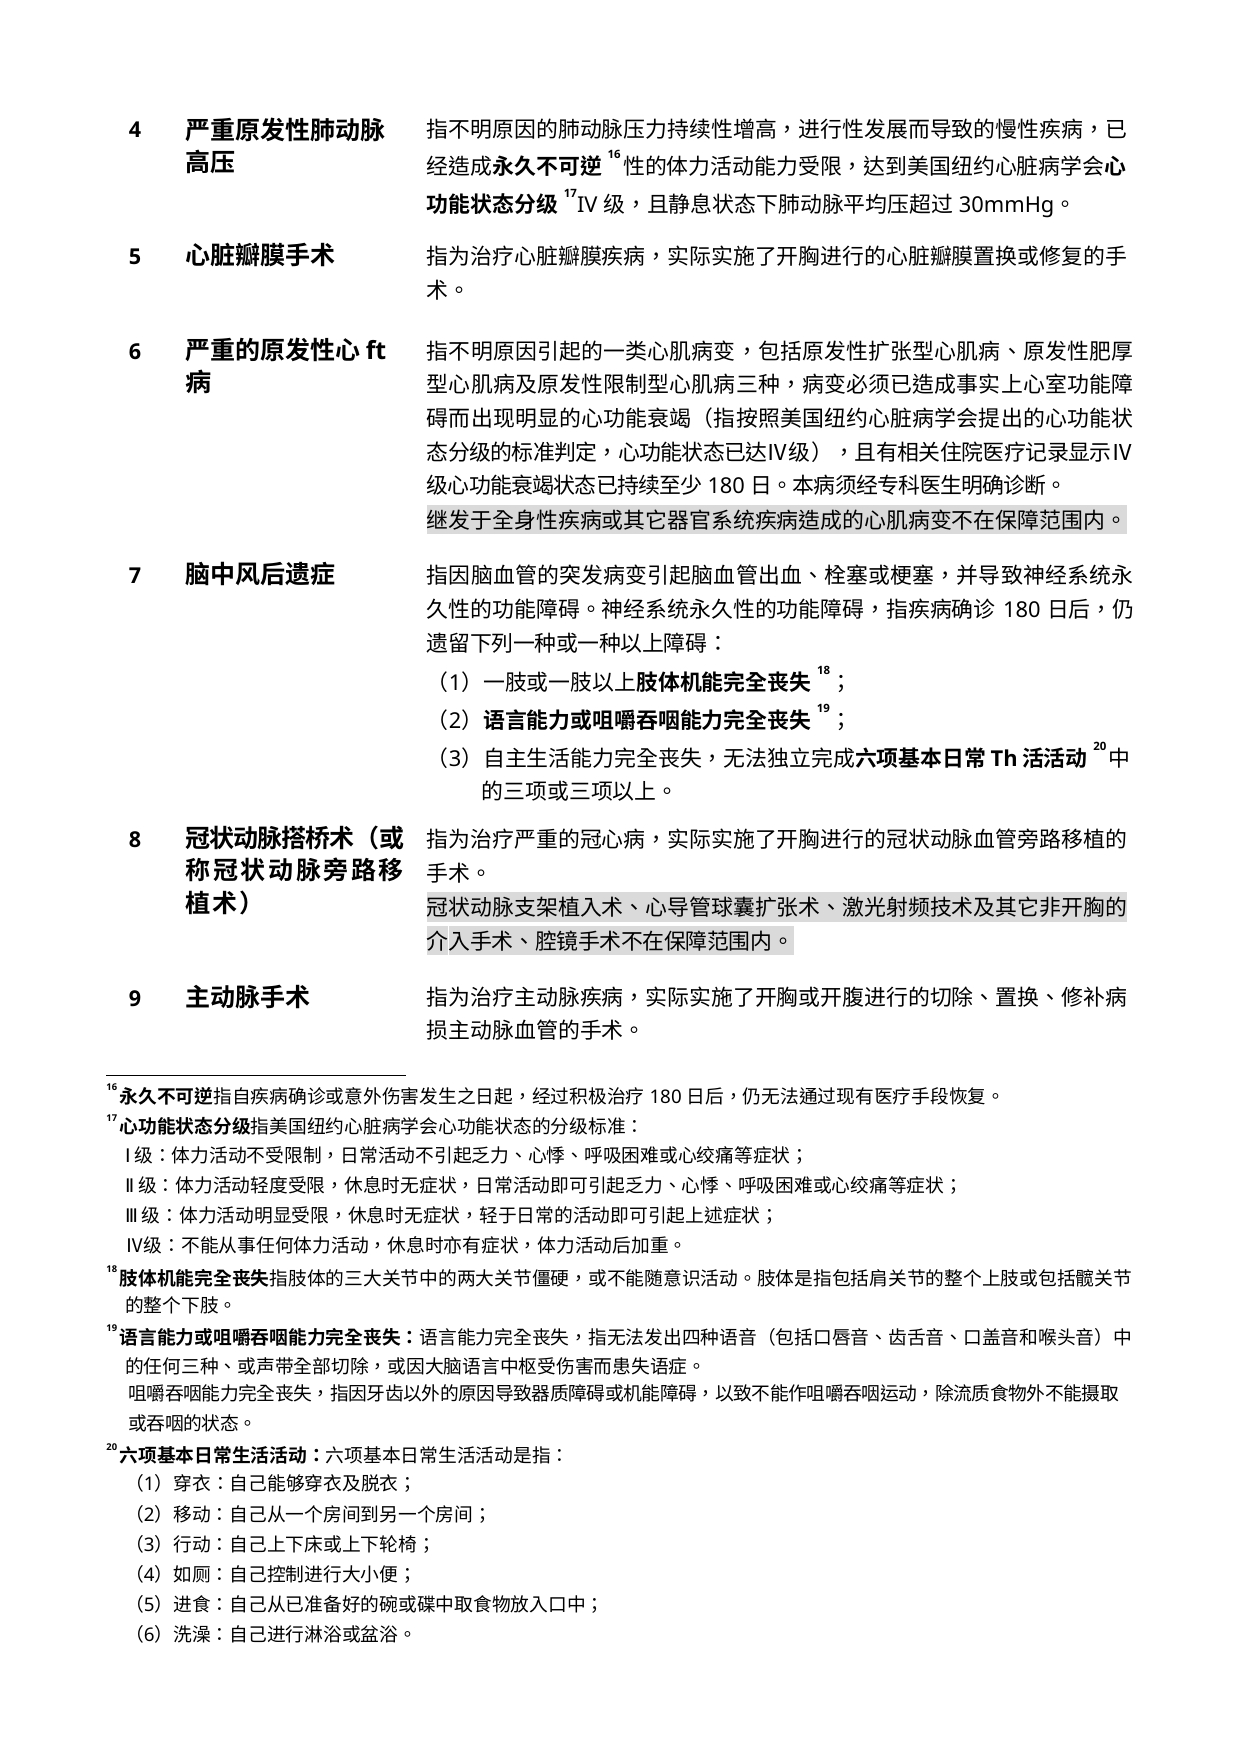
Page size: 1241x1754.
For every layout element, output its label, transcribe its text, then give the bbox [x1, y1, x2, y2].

table_cell 严重的原发性心ft 病 [163, 321, 415, 546]
table_cell 9 [108, 969, 163, 1044]
table_cell 指为治疗心脏瓣膜疾病，实际实施了开胸进行的心脏瓣膜置换或修复的手术。 [415, 227, 1155, 321]
text （1）穿衣：自己能够穿衣及脱衣； [125, 1471, 1167, 1496]
text （2）移动：自己从一个房间到另一个房间； [125, 1501, 1167, 1526]
text （6）洗澡：自己进行淋浴或盆浴。 [125, 1621, 1167, 1647]
table_cell 6 [108, 321, 163, 546]
table_cell 心脏瓣膜手术 [163, 227, 415, 321]
table_header 指不明原因的肺动脉压力持续性增高，进行性发展而导致的慢性疾病，已 经造成永久不可逆 16性的体力活动能力受限，达到美国纽约心脏病学会心功能状态分级 17IV 级，且静息状态下肺动脉平均压超过 30mmHg。 [415, 119, 1155, 227]
text 的整个下肢。 [125, 1293, 1167, 1317]
table_header 严重原发性肺动脉 高压 [163, 119, 415, 227]
text Ⅰ级：体力活动不受限制，日常活动不引起乏力、心悸、呼吸困难或心绞痛等症状； [125, 1143, 1167, 1168]
table_cell 指因脑血管的突发病变引起脑血管出血、栓塞或梗塞，并导致神经系统永久性的功能障碍。神经系统永久性的功能障碍，指疾病确诊 180 日后，仍遗留下列一种或一种以上障碍： （1）一肢或一肢以上肢体机能完全丧失 18； （2）语言能力或咀嚼吞咽能力完全丧失 19； （3）自主生活能力完全丧失，无法独立完成六项基本日常Th活活动 20中的三项或三项以上。 [415, 546, 1155, 809]
table_cell 5 [108, 227, 163, 321]
text （3）行动：自己上下床或上下轮椅； [125, 1531, 1167, 1557]
text 咀嚼吞咽能力完全丧失，指因牙齿以外的原因导致器质障碍或机能障碍，以致不能作咀嚼吞咽运动，除流质食物外不能摄取或吞咽的状态。 [128, 1380, 1134, 1436]
text Ⅱ级：体力活动轻度受限，休息时无症状，日常活动即可引起乏力、心悸、呼吸困难或心绞痛等症状； [125, 1173, 1167, 1198]
table_header 4 [108, 119, 163, 227]
text （5）进食：自己从已准备好的碗或碟中取食物放入口中； [125, 1591, 1167, 1617]
table_cell 指为治疗严重的冠心病，实际实施了开胸进行的冠状动脉血管旁路移植的手术。 冠状动脉支架植入术、心导管球囊扩张术、激光射频技术及其它非开胸的介入手术、腔镜手术不在保障范围内。 [415, 810, 1155, 969]
table_cell 7 [108, 546, 163, 809]
text 18 肢体机能完全丧失指肢体的三大关节中的两大关节僵硬，或不能随意识活动。肢体是指包括肩关节的整个上肢或包括髋关节 [106, 1263, 1167, 1291]
table_cell 8 [108, 810, 163, 969]
table_cell 指不明原因引起的一类心肌病变，包括原发性扩张型心肌病、原发性肥厚型心肌病及原发性限制型心肌病三种，病变必须已造成事实上心室功能障碍而出现明显的心功能衰竭（指按照美国纽约心脏病学会提出的心功能状态分级的标准判定，心功能状态已达Ⅳ级），且有相关住院医疗记录显示Ⅳ级心功能衰竭状态已持续至少 180 日。本病须经专科医生明确诊断。 继发于全身性疾病或其它器官系统疾病造成的心肌病变不在保障范围内。 [415, 321, 1155, 546]
table_cell 指为治疗主动脉疾病，实际实施了开胸或开腹进行的切除、置换、修补病损主动脉血管的手术。 [415, 969, 1155, 1044]
text 16 永久不可逆指自疾病确诊或意外伤害发生之日起，经过积极治疗 180 日后，仍无法通过现有医疗手段恢复。 [106, 1074, 1167, 1109]
text 20 六项基本日常生活活动：六项基本日常生活活动是指： [106, 1440, 1167, 1468]
text Ⅲ级：体力活动明显受限，休息时无症状，轻于日常的活动即可引起上述症状； Ⅳ级：不能从事任何体力活动，休息时亦有症状，体力活动后加重。 [125, 1203, 781, 1258]
table_cell 主动脉手术 [163, 969, 415, 1044]
table_cell 冠状动脉搭桥术（或称冠状动脉旁路移植术） [163, 810, 415, 969]
text （4）如厕：自己控制进行大小便； [125, 1561, 1167, 1587]
text 17 心功能状态分级指美国纽约心脏病学会心功能状态的分级标准： [106, 1109, 1167, 1140]
text 19 语言能力或咀嚼吞咽能力完全丧失：语言能力完全丧失，指无法发出四种语音（包括口唇音、齿舌音、口盖音和喉头音）中的任何三种、或声带全部切除，或因大脑语言中枢受伤害而患失语症。 [106, 1321, 1134, 1379]
table_cell 脑中风后遗症 [163, 546, 415, 809]
